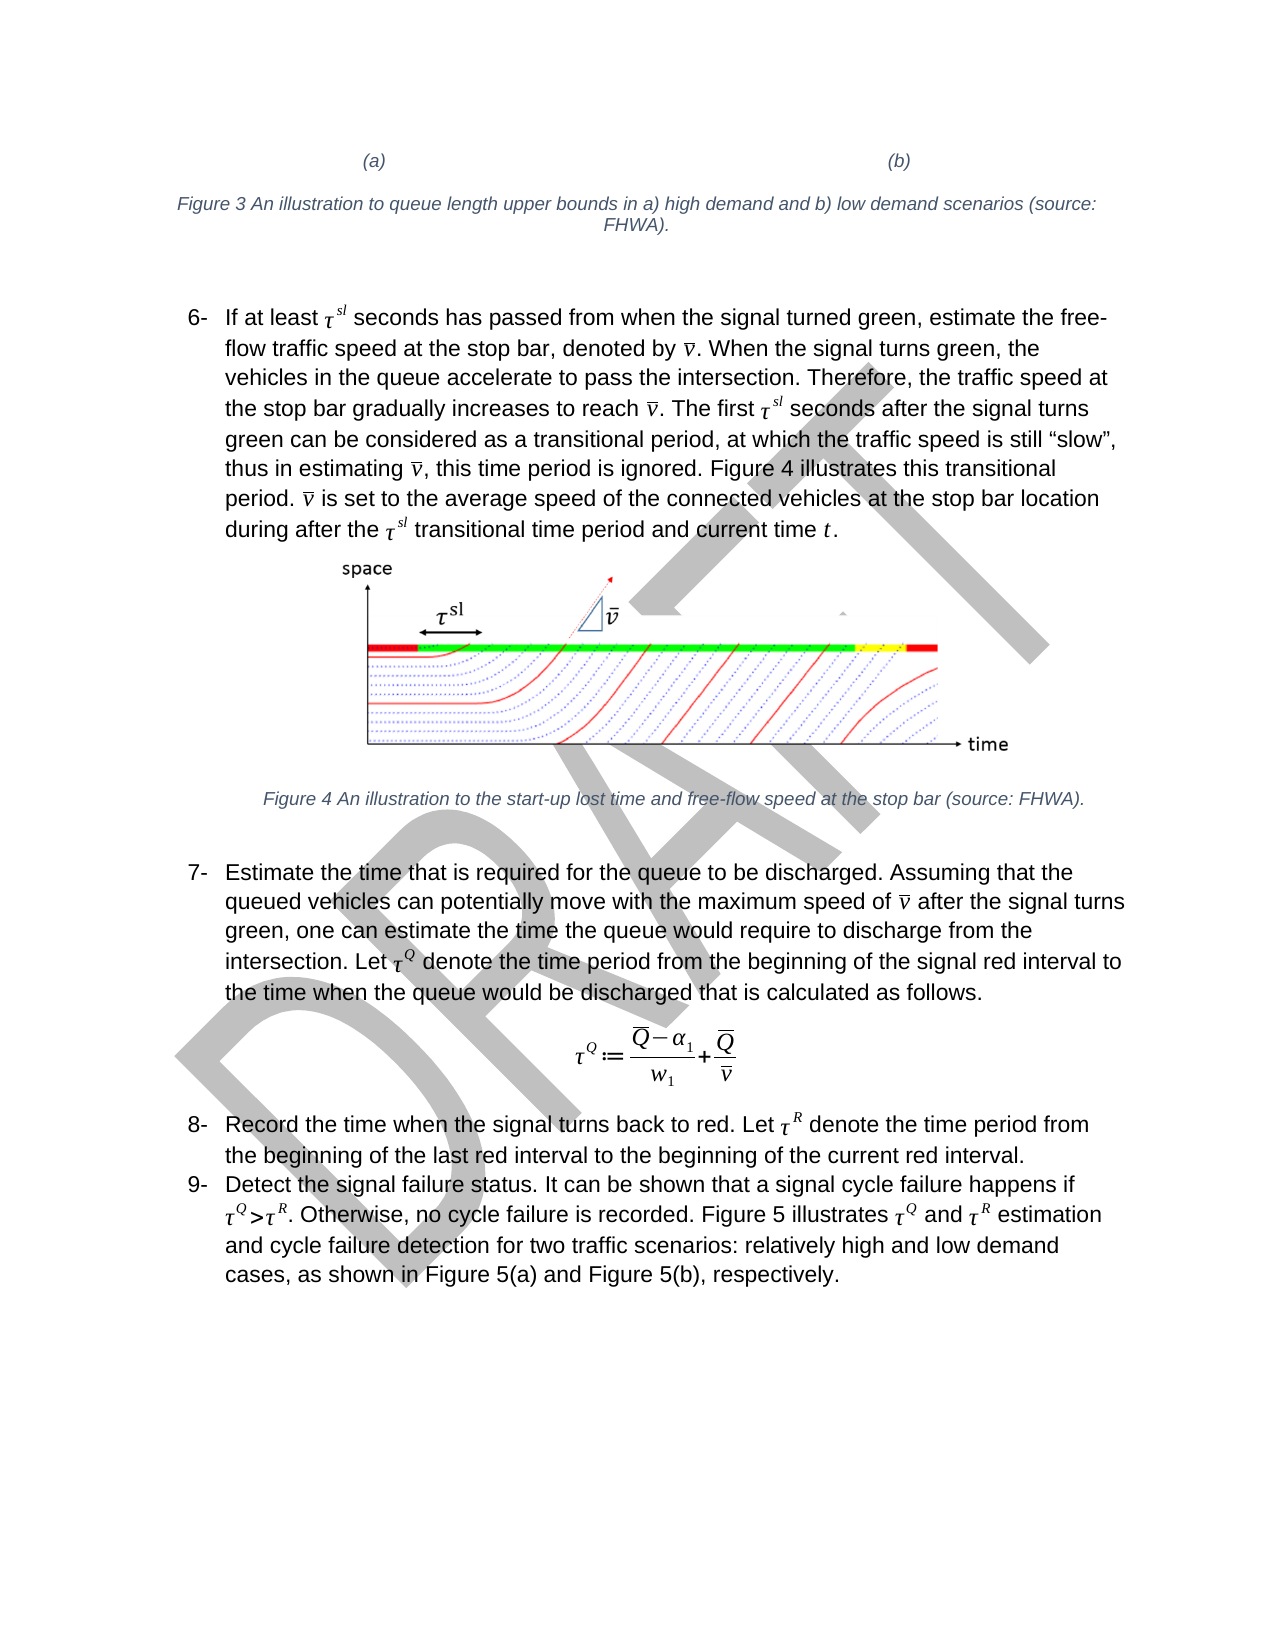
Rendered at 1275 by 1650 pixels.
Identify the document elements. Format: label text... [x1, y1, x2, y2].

text Figure 3 An illustration to queue length upper bounds in a) high demand and b) low demand scenarios (source: FHWA). [150, 192, 1125, 236]
picture [328, 547, 1022, 770]
text Figure 4 An illustration to the start-up lost time and free-flow speed at the stop bar (source: FHWA). [225, 788, 1125, 810]
list Estimate the time that is required for the queue to be discharged. Assuming that the queued vehicles can potentially move with the maximum speed of after the signal turns green, one can estimate the time the queue would require to discharge from the intersection. Let denote the time period from the beginning of the signal red interval to the time when the queue would be discharged that is calculated as follows. [187, 859, 1125, 1005]
text (a) (b) [150, 150, 1125, 172]
list Detect the signal failure status. It can be shown that a signal cycle failure happens if . Otherwise, no cycle failure is recorded. Figure 5 illustrates and estimation and cycle failure detection for two traffic scenarios: relatively high and low demand cases, as shown in Figure 5(a) and Figure 5(b), respectively. [187, 1171, 1125, 1287]
list Record the time when the signal turns back to red. Let denote the time period from the beginning of the last red interval to the beginning of the current red interval. [187, 1109, 1125, 1168]
list If at least seconds has passed from when the signal turned green, estimate the free-flow traffic speed at the stop bar, denoted by . When the signal turns green, the vehicles in the queue accelerate to pass the intersection. Therefore, the traffic speed at the stop bar gradually increases to reach . The first seconds after the signal turns green can be considered as a transitional period, at which the traffic speed is still “slow”, thus in estimating , this time period is ignored. Figure 4 illustrates this transitional period. is set to the average speed of the connected vehicles at the stop bar location during after the transitional time period and current time . [187, 301, 1125, 545]
